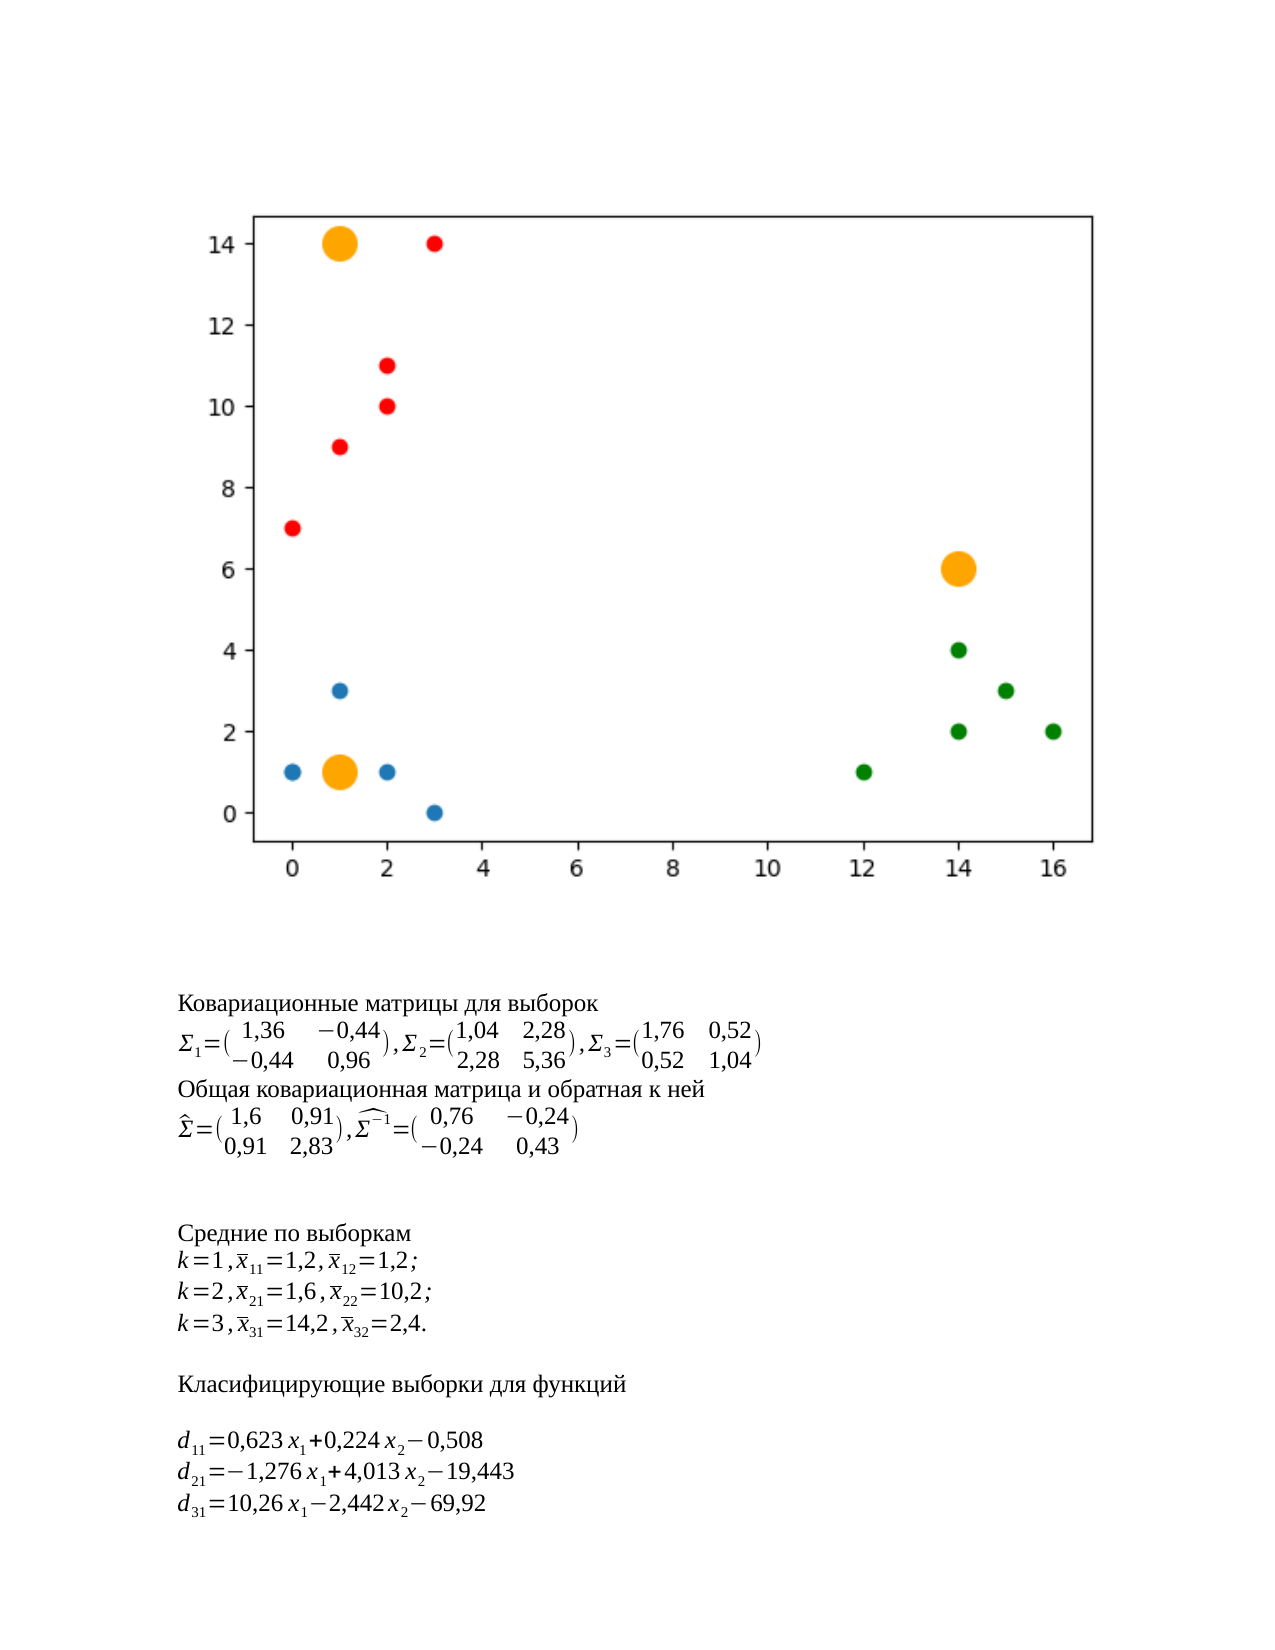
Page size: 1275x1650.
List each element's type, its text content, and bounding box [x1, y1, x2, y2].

text Ковариационные матрицы для выборок [118, 988, 1157, 1017]
text Общая ковариационная матрица и обратная к ней [118, 1074, 1157, 1103]
text Клаcифицирующие выборки для функций [118, 1369, 1157, 1398]
picture [118, 118, 1200, 931]
text Средние по выборкам [118, 1218, 1157, 1247]
